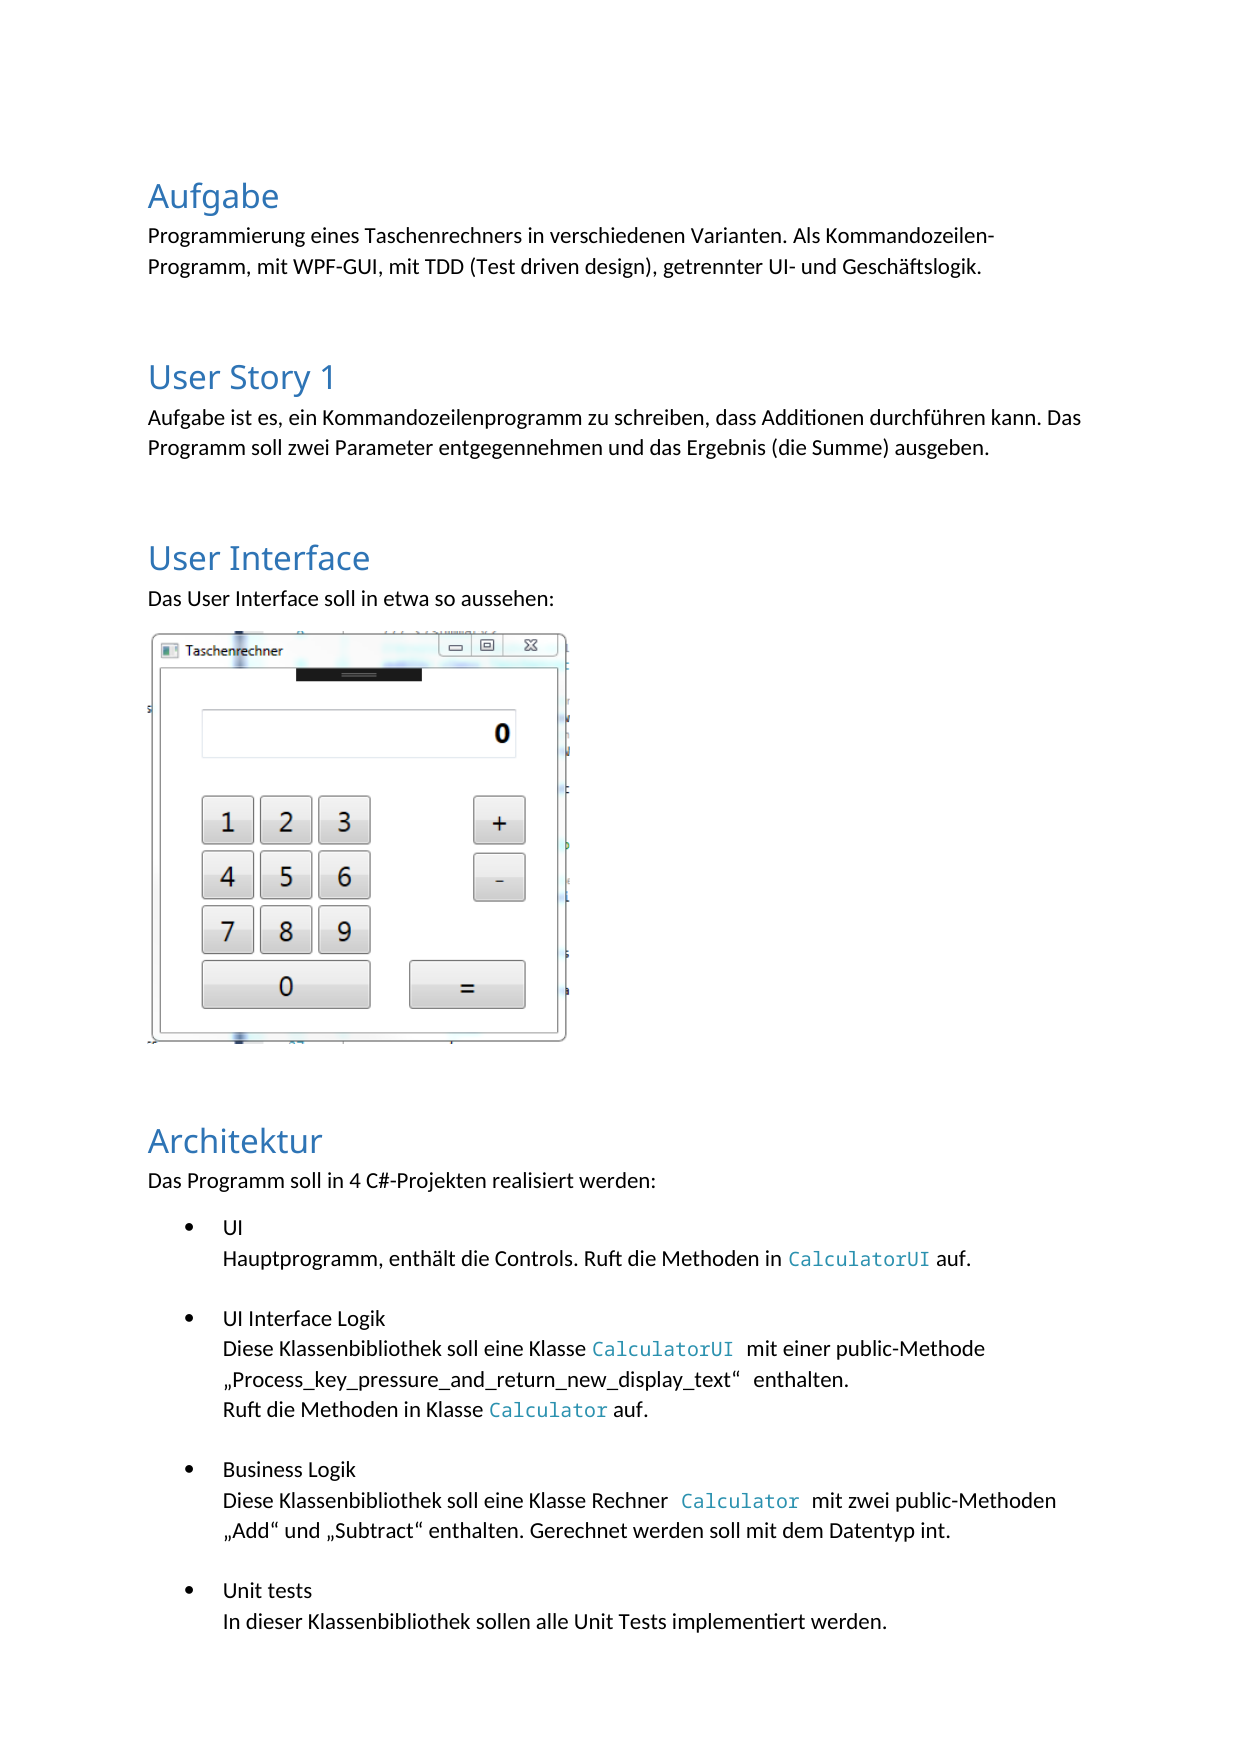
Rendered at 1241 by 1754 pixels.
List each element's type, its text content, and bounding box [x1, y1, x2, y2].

subtitle User Interface [148, 535, 1093, 581]
list UI Hauptprogramm, enthält die Controls. Ruft die Methoden in CalculatorUI auf. [185, 1213, 1093, 1302]
picture [147, 631, 570, 1044]
text Das User Interface soll in etwa so aussehen: [148, 584, 1093, 612]
list Unit tests In dieser Klassenbibliothek sollen alle Unit Tests implementiert werden. [185, 1577, 1093, 1635]
subtitle Aufgabe [148, 173, 1093, 218]
text Das Programm soll in 4 C#-Projekten realisiert werden: [148, 1167, 1093, 1195]
list Business Logik Diese Klassenbibliothek soll eine Klasse Rechner Calculator mit zwei public-Methoden „Add“ und „Subtract“ enthalten. Gerechnet werden soll mit dem Datentyp int. [185, 1456, 1093, 1574]
text Aufgabe ist es, ein Kommandozeilenprogramm zu schreiben, dass Additionen durchführen kann. Das Programm soll zwei Parameter entgegennehmen und das Ergebnis (die Summe) ausgeben. [148, 403, 1093, 461]
subtitle Architektur [148, 1118, 1093, 1163]
list UI Interface Logik Diese Klassenbibliothek soll eine Klasse CalculatorUI mit einer public-Methode „Process_key_pressure_and_return_new_display_text“ enthalten. Ruft die Methoden in Klasse Calculator auf. [185, 1304, 1093, 1453]
text Programmierung eines Taschenrechners in verschiedenen Varianten. Als Kommandozeilen-Programm, mit WPF-GUI, mit TDD (Test driven design), getrennter UI- und Geschäftslogik. [148, 222, 1093, 280]
subtitle User Story 1 [148, 354, 1093, 399]
